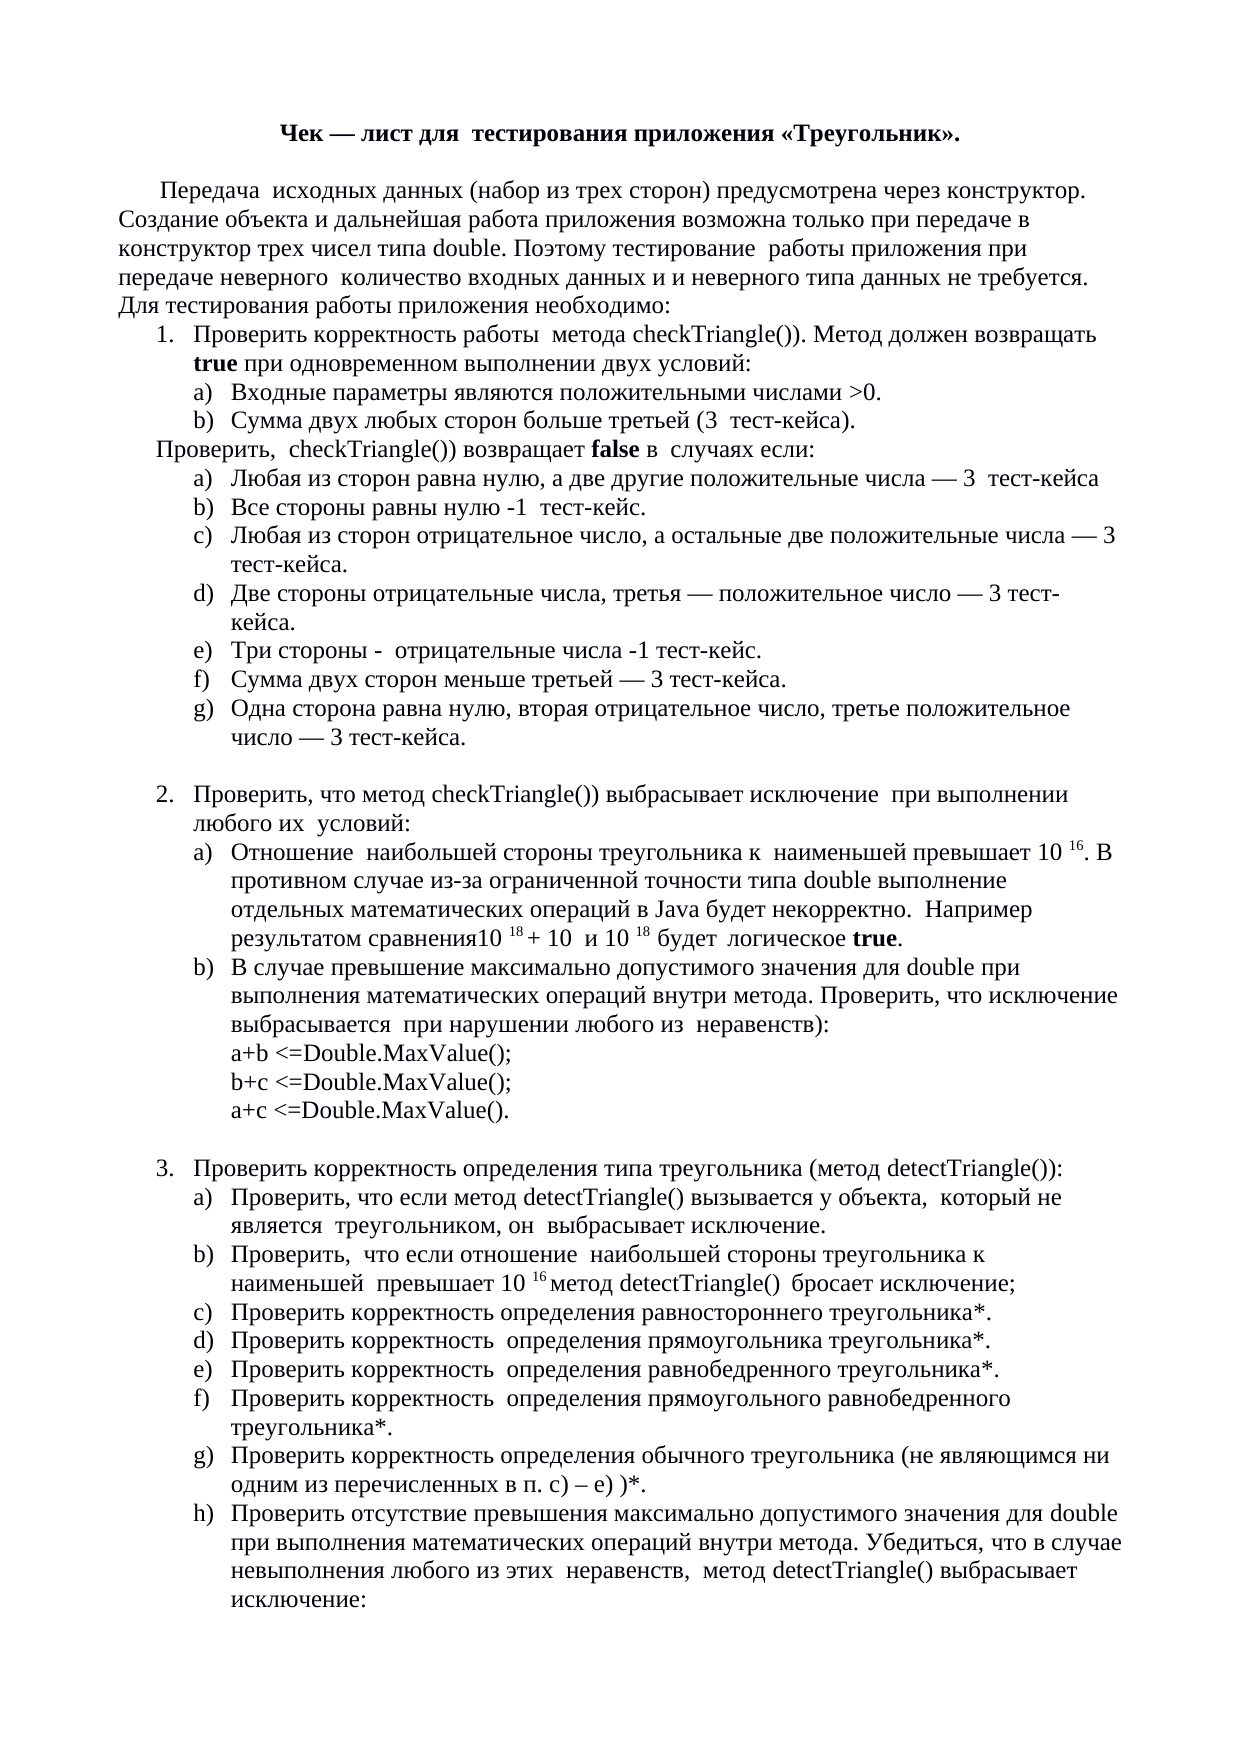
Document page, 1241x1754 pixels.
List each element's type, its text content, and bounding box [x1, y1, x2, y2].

list Любая из сторон отрицательное число, а остальные две положительные числа — 3 тест-кейса. [193, 521, 1122, 578]
list Проверить, что если отношение наибольшей стороны треугольника к наименьшей превышает 10 16 метод detectTriangle() бросает исключение; [193, 1239, 1122, 1297]
list Одна сторона равна нулю, вторая отрицательное число, третье положительное число — 3 тест-кейса. [193, 693, 1122, 751]
list Проверить корректность определения равностороннего треугольника*. [193, 1297, 1122, 1326]
text Передача исходных данных (набор из трех сторон) предусмотрена через конструктор. Создание объекта и дальнейшая работа приложения возможна только при передаче в конструктор трех чисел типа double. Поэтому тестирование работы приложения при передаче неверного количество входных данных и и неверного типа данных не требуется. Для тестирования работы приложения необходимо: [118, 176, 1122, 319]
list Сумма двух сторон меньше третьей — 3 тест-кейса. [193, 664, 1122, 693]
list Проверить корректность определения обычного треугольника (не являющимся ни одним из перечисленных в п. с) – e) )*. [193, 1441, 1122, 1498]
text Чек — лист для тестирования приложения «Треугольник». [118, 118, 1122, 147]
list Проверить корректность определения прямоугольника треугольника*. [193, 1326, 1122, 1354]
list Сумма двух любых сторон больше третьей (3 тест-кейса). [193, 406, 1122, 434]
list a+b <=Double.MaxValue(); [231, 1038, 1122, 1067]
list Любая из сторон равна нулю, а две другие положительные числа — 3 тест-кейса [193, 463, 1122, 492]
list Проверить корректность определения прямоугольного равнобедренного треугольника*. [193, 1383, 1122, 1441]
list Все стороны равны нулю -1 тест-кейс. [193, 492, 1122, 521]
list Три стороны - отрицательные числа -1 тест-кейс. [193, 636, 1122, 664]
list Проверить отсутствие превышения максимально допустимого значения для double при выполнения математических операций внутри метода. Убедиться, что в случае невыполнения любого из этих неравенств, метод detectTriangle() выбрасывает исключение: [193, 1498, 1122, 1613]
list b+c <=Double.MaxValue(); [231, 1067, 1122, 1096]
list Две стороны отрицательные числа, третья — положительное число — 3 тест-кейса. [193, 578, 1122, 636]
list Проверить корректность определения равнобедренного треугольника*. [193, 1354, 1122, 1383]
list В случае превышение максимально допустимого значения для double при выполнения математических операций внутри метода. Проверить, что исключение выбрасывается при нарушении любого из неравенств): [193, 952, 1122, 1038]
list Проверить, что если метод detectTriangle() вызывается у объекта, который не является треугольником, он выбрасывает исключение. [193, 1182, 1122, 1239]
list Входные параметры являются положительными числами >0. [193, 377, 1122, 406]
list Проверить, что метод checkTriangle()) выбрасывает исключение при выполнении любого их условий: [156, 779, 1122, 837]
list Отношение наибольшей стороны треугольника к наименьшей превышает 10 16. В противном случае из-за ограниченной точности типа double выполнение отдельных математических операций в Java будет некорректно. Например результатом сравнения10 18 + 10 и 10 18 будет логическое true. [193, 837, 1122, 952]
list Проверить корректность работы метода checkTriangle()). Метод должен возвращать true при одновременном выполнении двух условий: [156, 319, 1122, 377]
list a+c <=Double.MaxValue(). [231, 1096, 1122, 1124]
text Проверить, checkTriangle()) возвращает false в случаях если: [118, 434, 1122, 463]
list Проверить корректность определения типа треугольника (метод detectTriangle()): [156, 1153, 1122, 1182]
